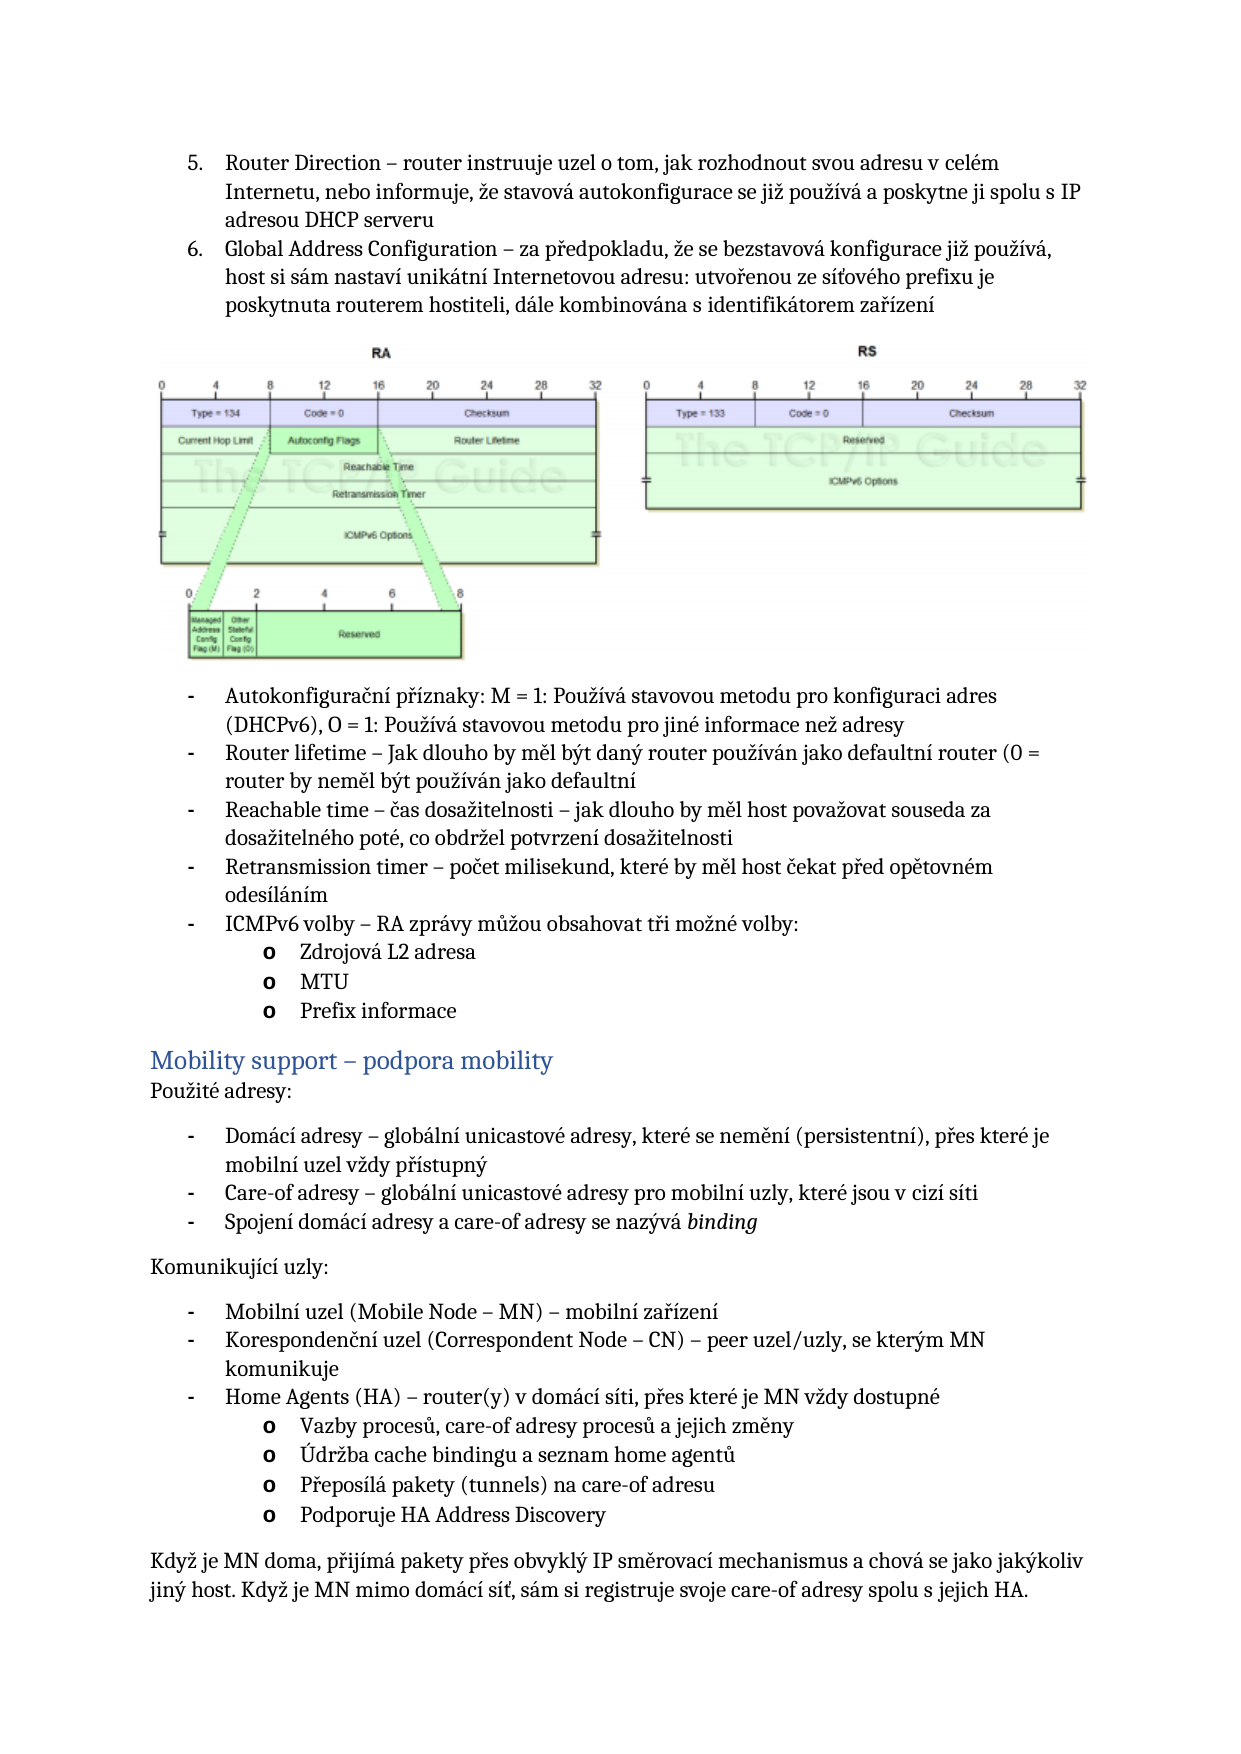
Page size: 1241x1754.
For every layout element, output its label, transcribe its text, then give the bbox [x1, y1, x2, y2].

list Podporuje HA Address Discovery [262, 1502, 1090, 1529]
list Mobilní uzel (Mobile Node – MN) – mobilní zařízení [187, 1299, 1090, 1325]
list Retransmission timer – počet milisekund, které by měl host čekat před opětovném odesíláním [187, 854, 1090, 908]
list Care-of adresy – globální unicastové adresy pro mobilní uzly, které jsou v cizí síti [187, 1180, 1090, 1207]
list Home Agents (HA) – router(y) v domácí síti, přes které je MN vždy dostupné [187, 1384, 1090, 1411]
text Komunikující uzly: [150, 1254, 1090, 1280]
list MTU [262, 969, 1090, 996]
list Global Address Configuration – za předpokladu, že se bezstavová konfigurace již používá, host si sám nastaví unikátní Internetovou adresu: utvořenou ze síťového prefixu je poskytnuta routerem hostiteli, dále kombinována s identifikátorem zařízení [187, 235, 1090, 318]
list Domácí adresy – globální unicastové adresy, které se nemění (persistentní), přes které je mobilní uzel vždy přístupný [187, 1123, 1090, 1178]
list Údržba cache bindingu a seznam home agentů [262, 1442, 1090, 1470]
picture [150, 337, 1091, 665]
list Zdrojová L2 adresa [262, 939, 1090, 966]
list Router lifetime – Jak dlouho by měl být daný router používán jako defaultní router (0 = router by neměl být používán jako defaultní [187, 740, 1090, 795]
list Reachable time – čas dosažitelnosti – jak dlouho by měl host považovat souseda za dosažitelného poté, co obdržel potvrzení dosažitelnosti [187, 797, 1090, 852]
list Vazby procesů, care-of adresy procesů a jejich změny [262, 1413, 1090, 1440]
list Autokonfigurační příznaky: M = 1: Používá stavovou metodu pro konfiguraci adres (DHCPv6), O = 1: Používá stavovou metodu pro jiné informace než adresy [187, 683, 1090, 738]
list Prefix informace [262, 998, 1090, 1026]
text Když je MN doma, přijímá pakety přes obvyklý IP směrovací mechanismus a chová se jako jakýkoliv jiný host. Když je MN mimo domácí síť, sám si registruje svoje care-of adresy spolu s jejich HA. [150, 1548, 1090, 1603]
list Router Direction – router instruuje uzel o tom, jak rozhodnout svou adresu v celém Internetu, nebo informuje, že stavová autokonfigurace se již používá a poskytne ji spolu s IP adresou DHCP serveru [187, 150, 1090, 233]
text Použité adresy: [150, 1078, 1090, 1104]
list ICMPv6 volby – RA zprávy můžou obsahovat tři možné volby: [187, 911, 1090, 937]
list Přeposílá pakety (tunnels) na care-of adresu [262, 1472, 1090, 1499]
subtitle Mobility support – podpora mobility [150, 1045, 1090, 1076]
list Spojení domácí adresy a care-of adresy se nazývá binding [187, 1209, 1090, 1235]
list Korespondenční uzel (Correspondent Node – CN) – peer uzel/uzly, se kterým MN komunikuje [187, 1327, 1090, 1382]
